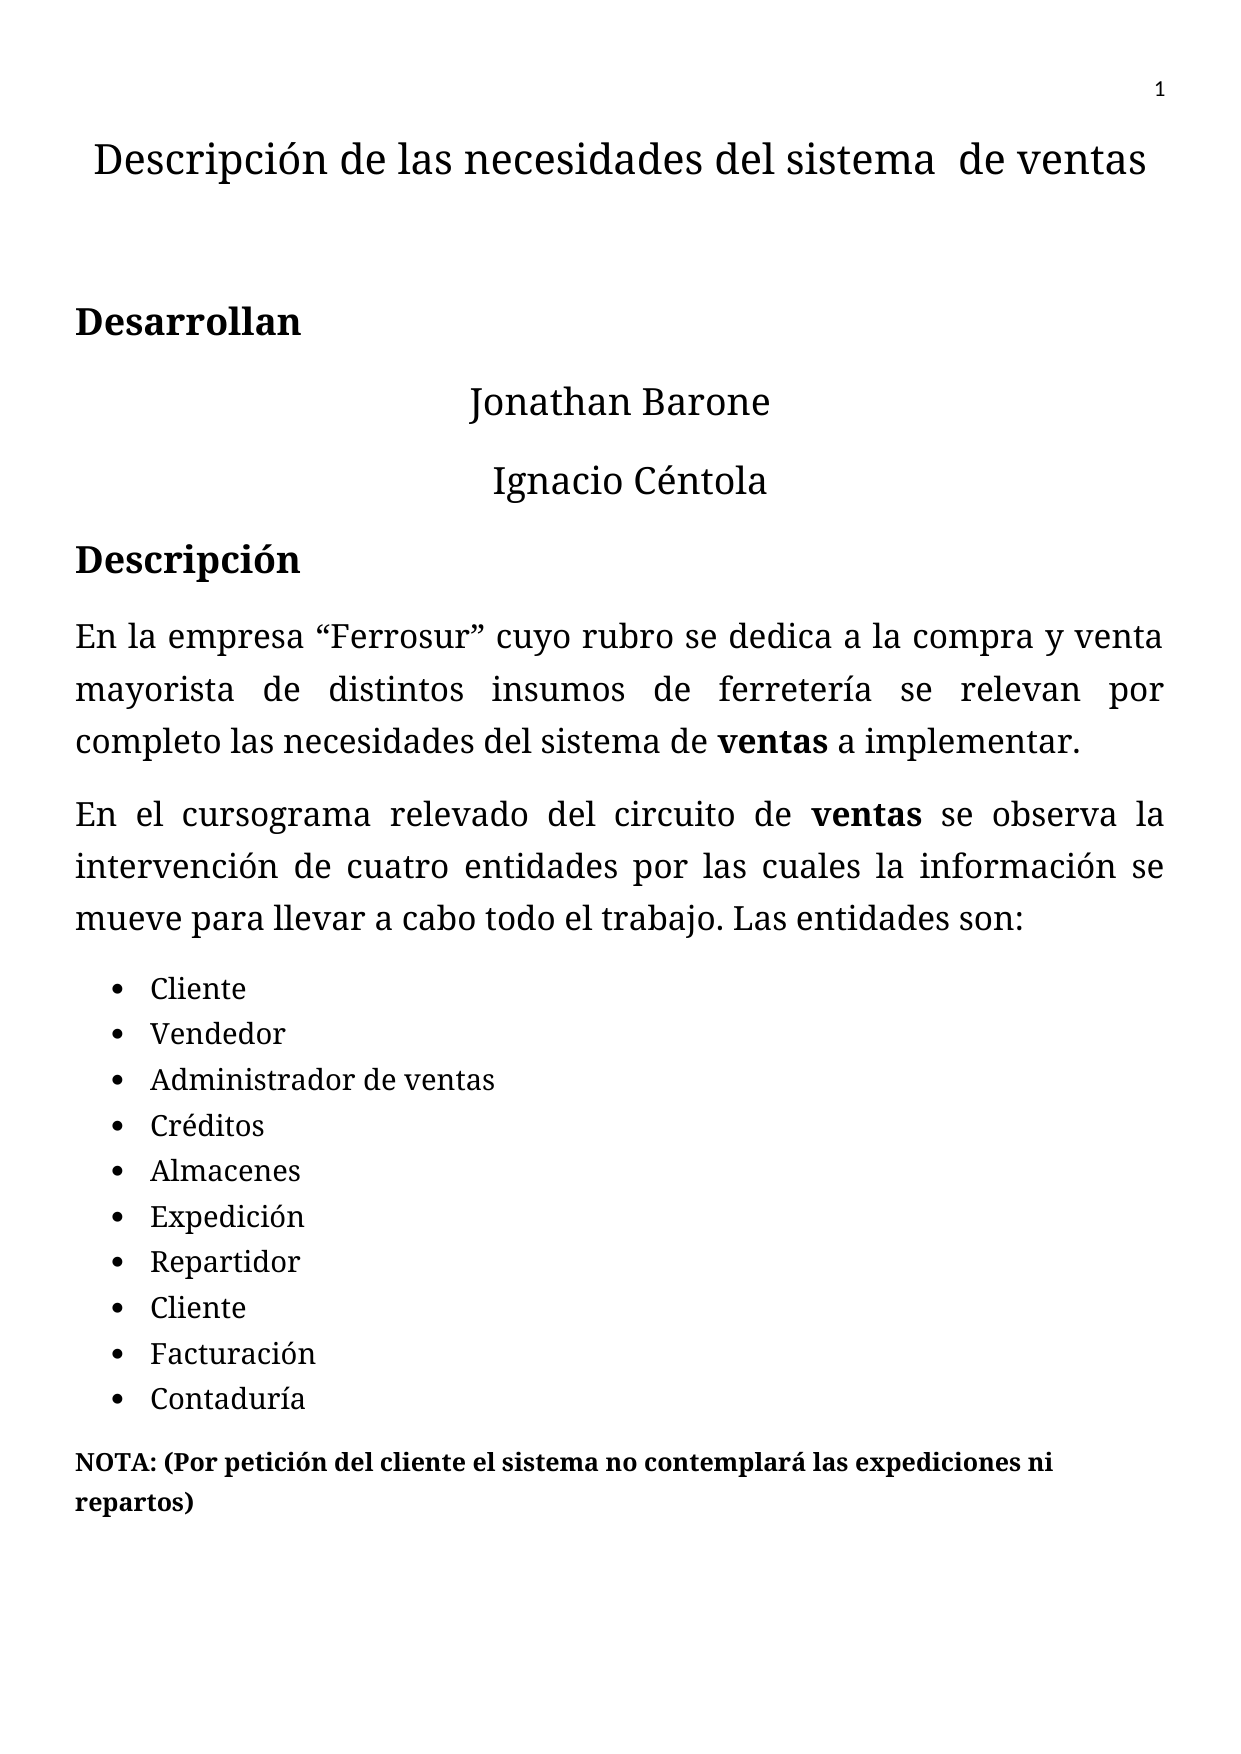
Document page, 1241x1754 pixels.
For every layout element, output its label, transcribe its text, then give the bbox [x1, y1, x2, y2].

list Repartidor [112, 1242, 1165, 1281]
text En la empresa “Ferrosur” cuyo rubro se dedica a la compra y venta mayorista de distintos insumos de ferretería se relevan por completo las necesidades del sistema de ventas a implementar. [75, 613, 1165, 763]
text Ignacio Céntola [444, 454, 1165, 505]
list Cliente [112, 1287, 1165, 1327]
text Desarrollan [75, 295, 1165, 346]
list Vendedor [112, 1014, 1165, 1053]
list Facturación [112, 1333, 1165, 1373]
list Contaduría [112, 1379, 1165, 1418]
text NOTA: (Por petición del cliente el sistema no contemplará las expediciones ni repartos) [75, 1445, 1165, 1518]
text Descripción [75, 534, 1165, 585]
list Expedición [112, 1196, 1165, 1236]
text Descripción de las necesidades del sistema de ventas [75, 130, 1165, 187]
list Almacenes [112, 1151, 1165, 1190]
list Créditos [112, 1105, 1165, 1144]
list Cliente [112, 968, 1165, 1008]
text Jonathan Barone [75, 375, 1165, 426]
list Administrador de ventas [112, 1059, 1165, 1099]
text En el cursograma relevado del circuito de ventas se observa la intervención de cuatro entidades por las cuales la información se mueve para llevar a cabo todo el trabajo. Las entidades son: [75, 791, 1165, 940]
